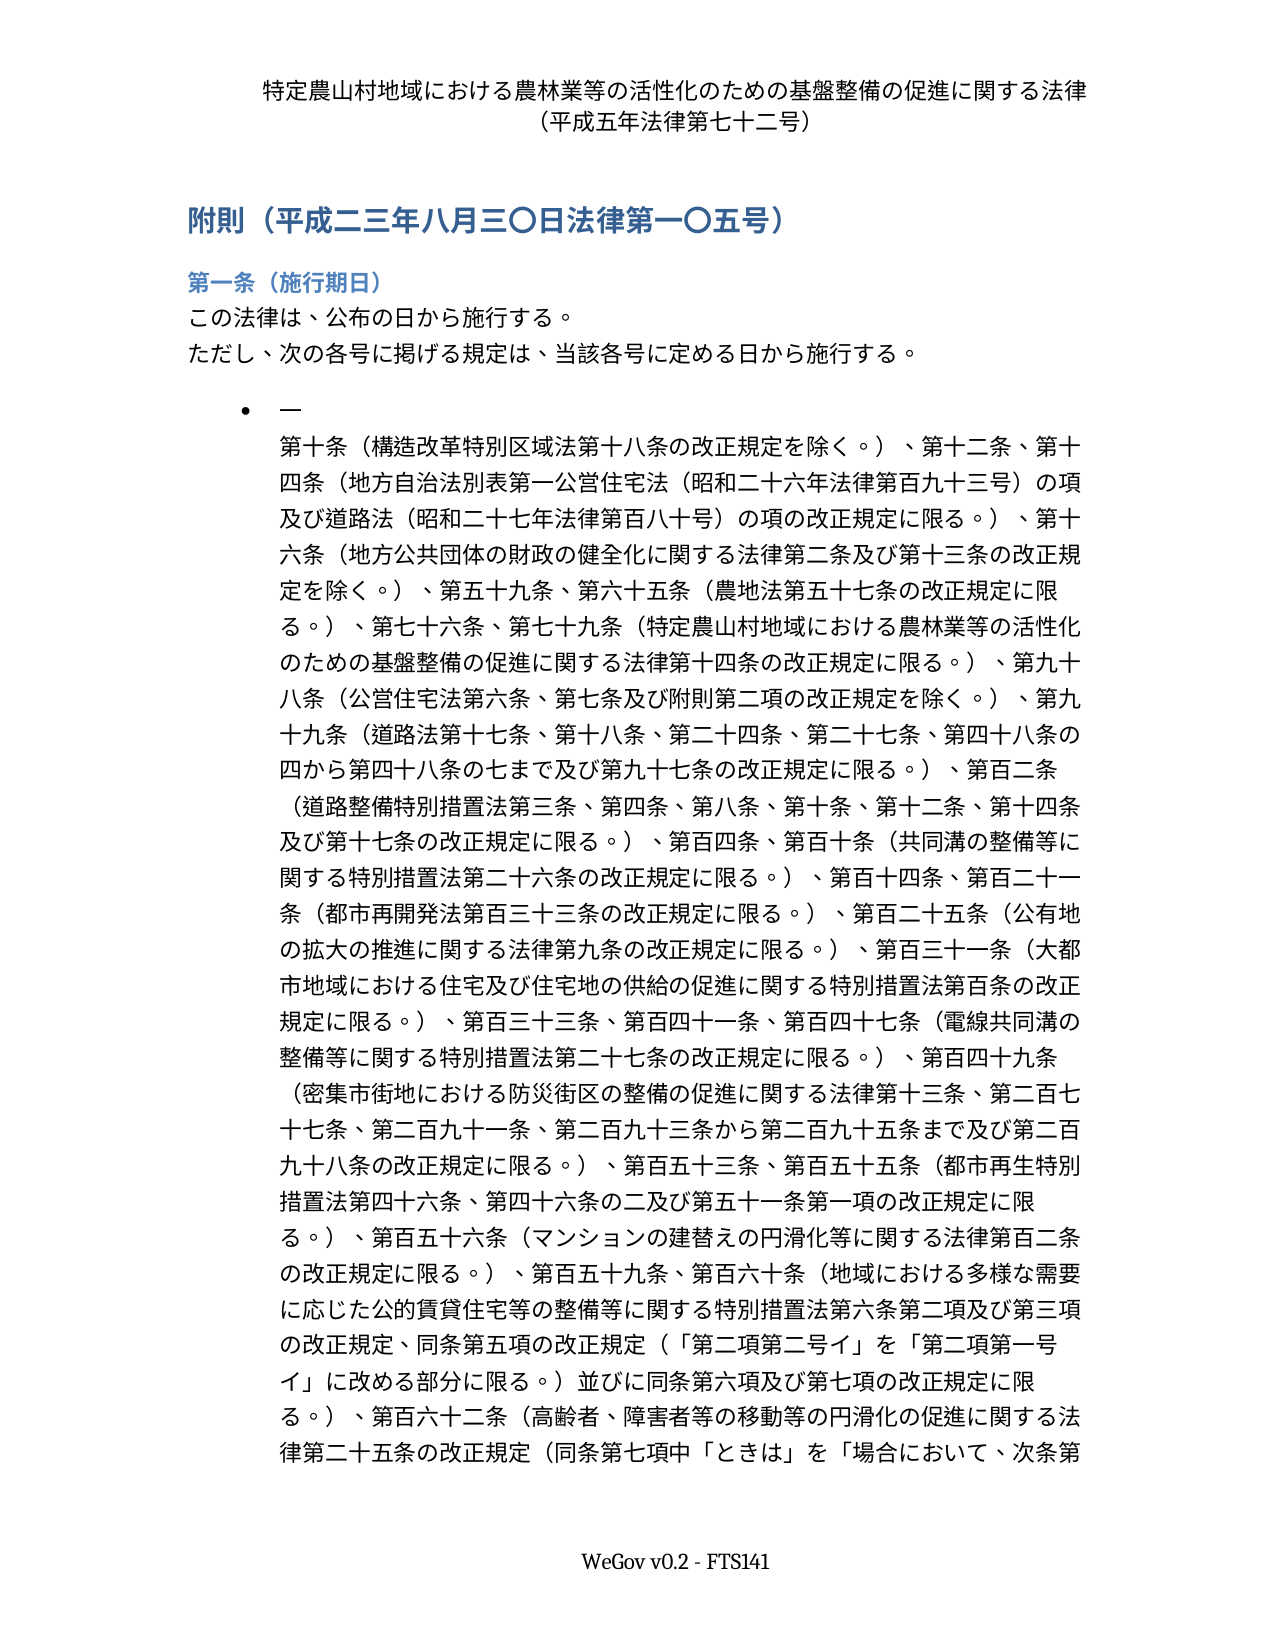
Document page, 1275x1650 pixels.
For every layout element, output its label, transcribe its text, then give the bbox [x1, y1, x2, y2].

text この法律は、公布の日から施行する。 ただし、次の各号に掲げる規定は、当該各号に定める日から施行する。 [187, 302, 1087, 369]
subtitle 附則（平成二三年八月三〇日法律第一〇五号） [187, 200, 1087, 240]
subtitle 第一条（施行期日） [187, 266, 1087, 298]
